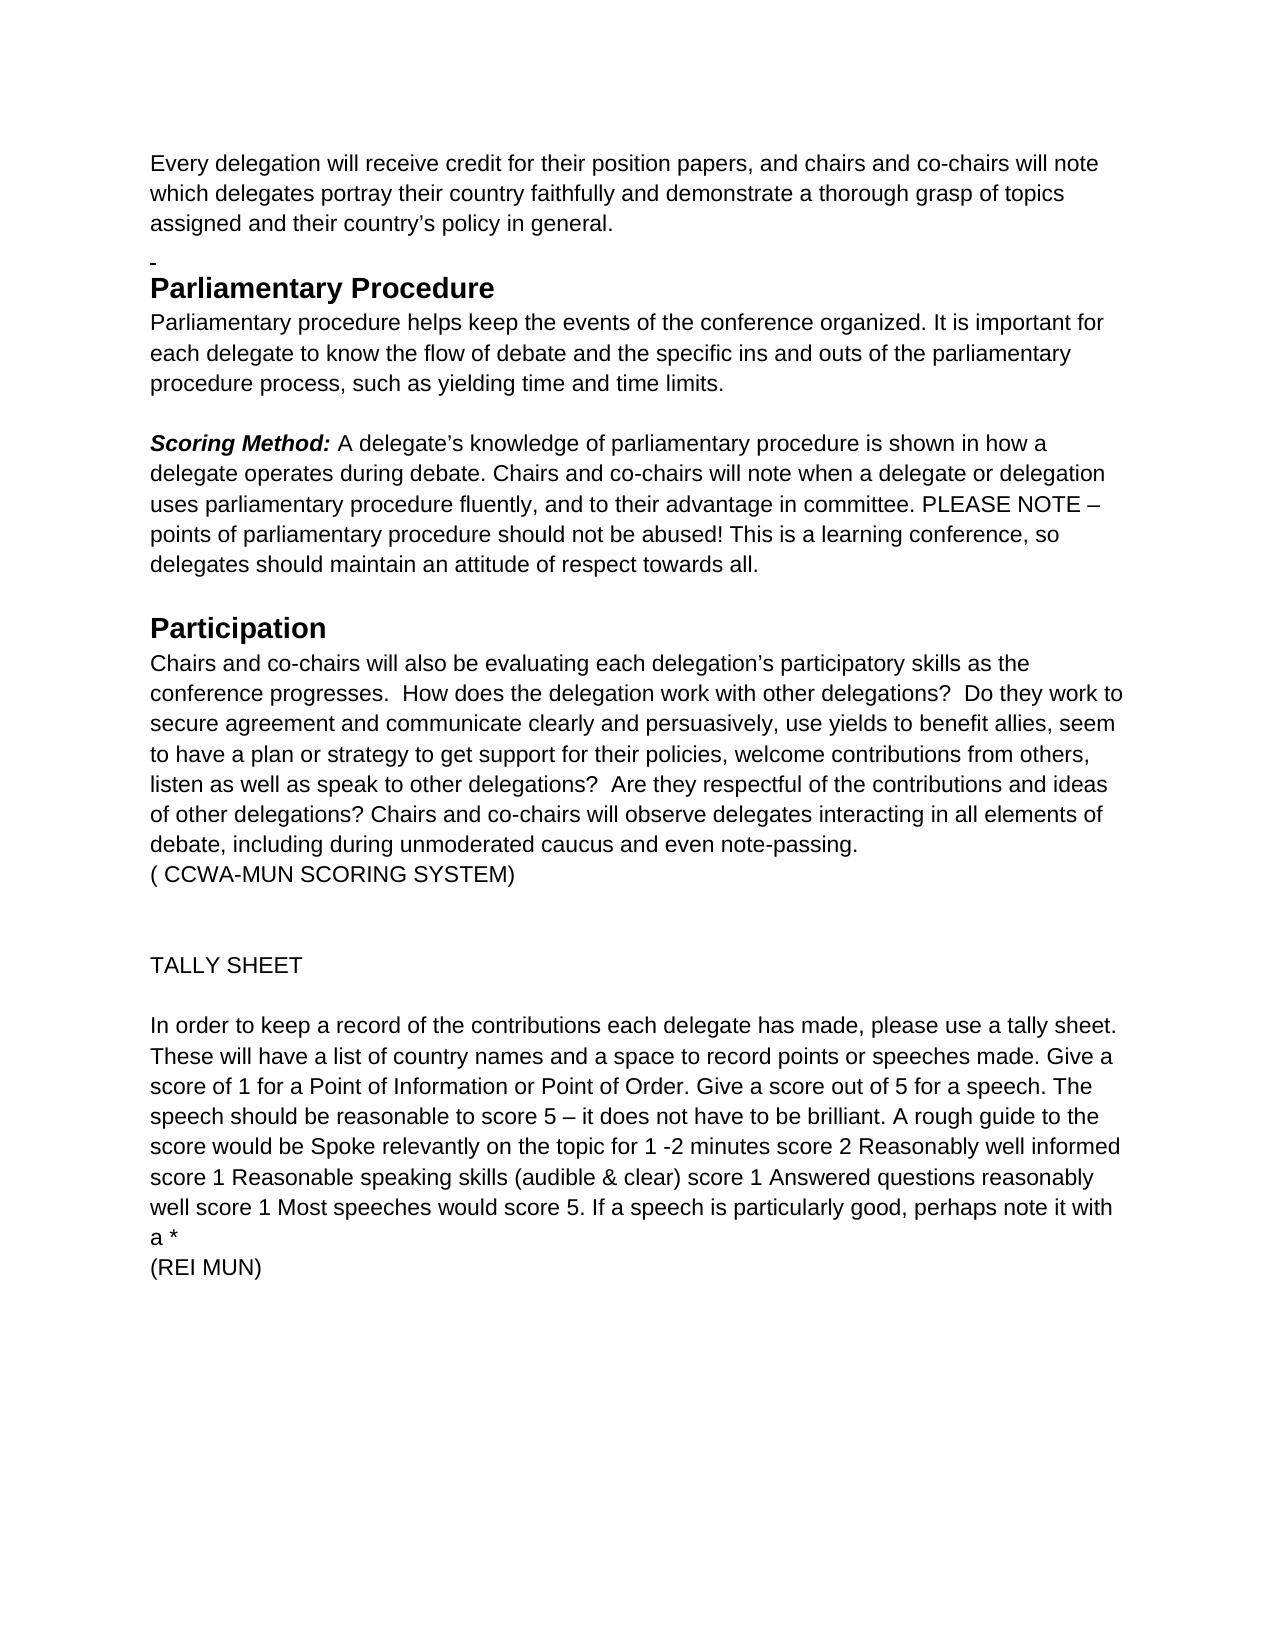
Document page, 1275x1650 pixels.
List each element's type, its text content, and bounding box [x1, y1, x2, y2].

text Chairs and co-chairs will also be evaluating each delegation’s participatory skills as the conference progresses. How does the delegation work with other delegations? Do they work to secure agreement and communicate clearly and persuasively, use yields to benefit allies, seem to have a plan or strategy to get support for their policies, welcome contributions from others, listen as well as speak to other delegations? Are they respectful of the contributions and ideas of other delegations? Chairs and co-chairs will observe delegates interacting in all elements of debate, including during unmoderated caucus and even note-passing. [150, 650, 1125, 858]
text ( CCWA-MUN SCORING SYSTEM) [150, 861, 1125, 888]
text Parliamentary procedure helps keep the events of the conference organized. It is important for each delegate to know the flow of debate and the specific ins and outs of the parliamentary procedure process, such as yielding time and time limits. [150, 309, 1125, 396]
text Parliamentary Procedure [150, 271, 1125, 304]
text Participation [150, 611, 1125, 645]
text (REI MUN) [150, 1254, 1125, 1281]
text TALLY SHEET In order to keep a record of the contributions each delegate has made, please use a tally sheet. These will have a list of country names and a space to record points or speeches made. Give a score of 1 for a Point of Information or Point of Order. Give a score out of 5 for a speech. The speech should be reasonable to score 5 – it does not have to be brilliant. A rough guide to the score would be Spoke relevantly on the topic for 1 -2 minutes score 2 Reasonably well informed score 1 Reasonable speaking skills (audible & clear) score 1 Answered questions reasonably well score 1 Most speeches would score 5. If a speech is particularly good, perhaps note it with a * [150, 952, 1125, 1250]
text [150, 150, 1125, 237]
text Scoring Method: A delegate’s knowledge of parliamentary procedure is shown in how a delegate operates during debate. Chairs and co-chairs will note when a delegate or delegation uses parliamentary procedure fluently, and to their advantage in committee. PLEASE NOTE – points of parliamentary procedure should not be abused! This is a learning conference, so delegates should maintain an attitude of respect towards all. [150, 430, 1125, 577]
